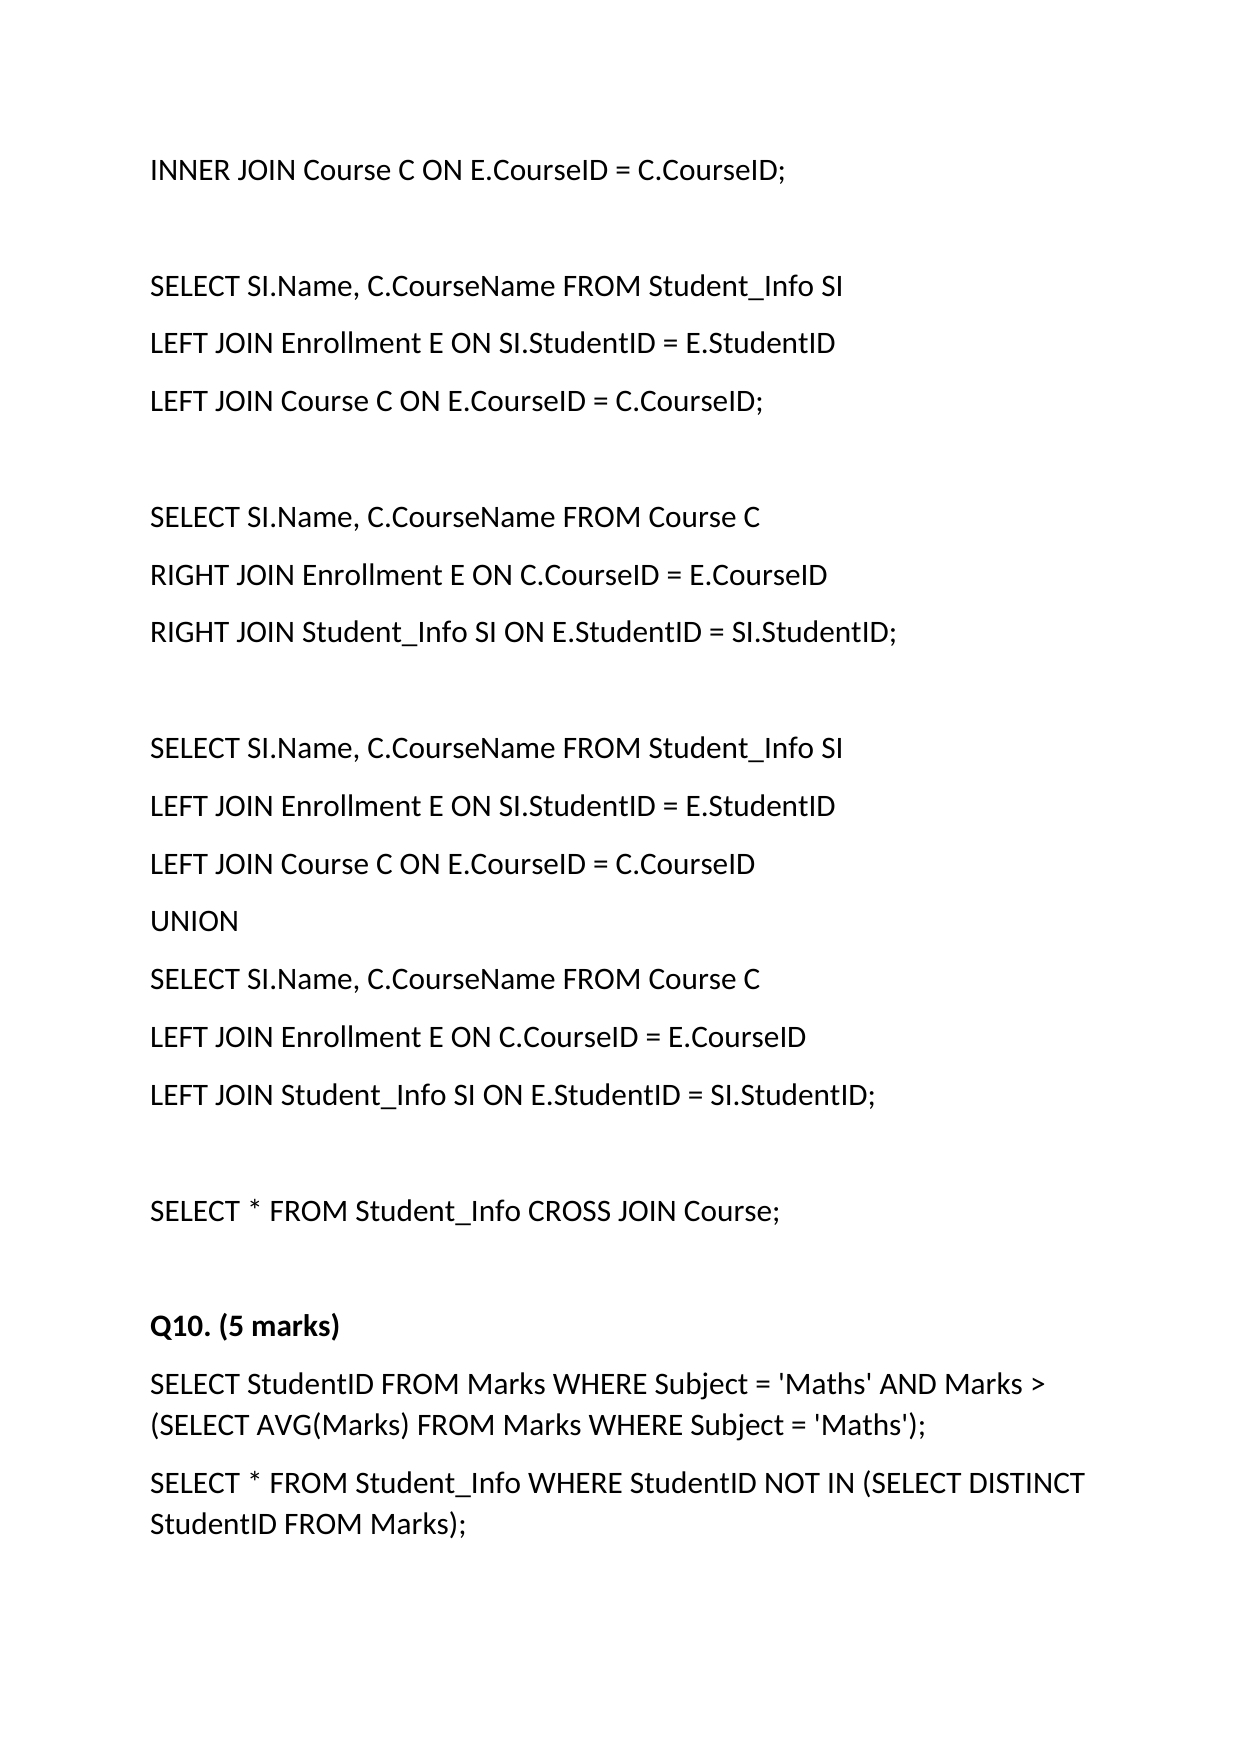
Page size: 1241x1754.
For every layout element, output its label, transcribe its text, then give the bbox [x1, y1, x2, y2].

text LEFT JOIN Enrollment E ON C.CourseID = E.CourseID [150, 1017, 1090, 1055]
text LEFT JOIN Student_Info SI ON E.StudentID = SI.StudentID; [150, 1075, 1090, 1113]
text UNION [150, 902, 1090, 940]
text RIGHT JOIN Student_Info SI ON E.StudentID = SI.StudentID; [150, 612, 1090, 651]
text SELECT SI.Name, C.CourseName FROM Course C [150, 959, 1090, 997]
text SELECT SI.Name, C.CourseName FROM Course C [150, 497, 1090, 535]
text LEFT JOIN Enrollment E ON SI.StudentID = E.StudentID [150, 786, 1090, 824]
text LEFT JOIN Course C ON E.CourseID = C.CourseID; [150, 381, 1090, 419]
text SELECT * FROM Student_Info WHERE StudentID NOT IN (SELECT DISTINCT StudentID FROM Marks); [150, 1463, 1090, 1542]
text SELECT * FROM Student_Info CROSS JOIN Course; [150, 1191, 1090, 1229]
text Q10. (5 marks) [150, 1306, 1090, 1344]
text LEFT JOIN Enrollment E ON SI.StudentID = E.StudentID [150, 323, 1090, 362]
text LEFT JOIN Course C ON E.CourseID = C.CourseID [150, 844, 1090, 882]
text RIGHT JOIN Enrollment E ON C.CourseID = E.CourseID [150, 555, 1090, 593]
text SELECT SI.Name, C.CourseName FROM Student_Info SI [150, 728, 1090, 766]
text INNER JOIN Course C ON E.CourseID = C.CourseID; [150, 150, 1090, 188]
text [150, 266, 1090, 304]
text SELECT StudentID FROM Marks WHERE Subject = 'Maths' AND Marks > (SELECT AVG(Marks) FROM Marks WHERE Subject = 'Maths'); [150, 1364, 1090, 1443]
